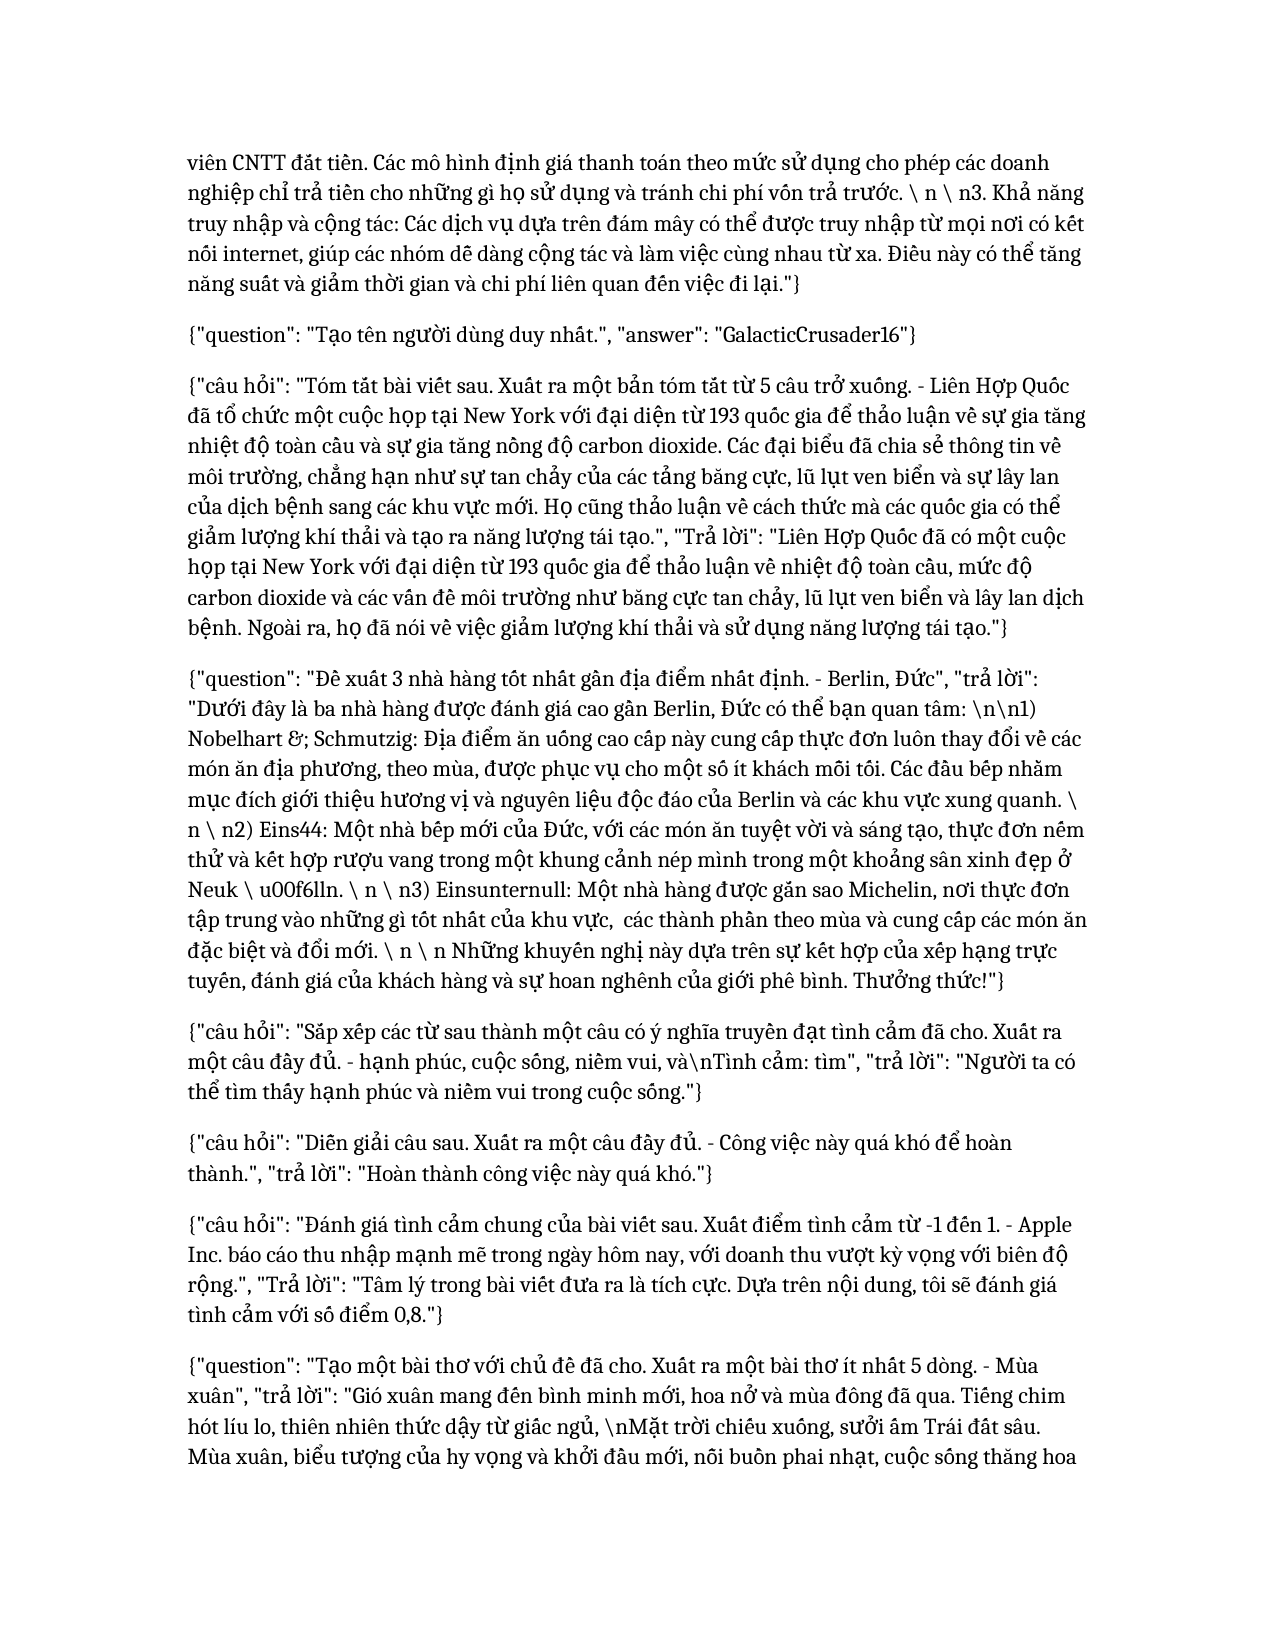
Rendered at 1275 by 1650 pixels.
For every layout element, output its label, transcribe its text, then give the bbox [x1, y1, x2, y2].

text {"question": "Đề xuất 3 nhà hàng tốt nhất gần địa điểm nhất định. - Berlin, Đức", "trả lời": "Dưới đây là ba nhà hàng được đánh giá cao gần Berlin, Đức có thể bạn quan tâm: \n\n1) Nobelhart &; Schmutzig: Địa điểm ăn uống cao cấp này cung cấp thực đơn luôn thay đổi về các món ăn địa phương, theo mùa, được phục vụ cho một số ít khách mỗi tối. Các đầu bếp nhằm mục đích giới thiệu hương vị và nguyên liệu độc đáo của Berlin và các khu vực xung quanh. \ n \ n2) Eins44: Một nhà bếp mới của Đức, với các món ăn tuyệt vời và sáng tạo, thực đơn nếm thử và kết hợp rượu vang trong một khung cảnh nép mình trong một khoảng sân xinh đẹp ở Neuk \ u00f6lln. \ n \ n3) Einsunternull: Một nhà hàng được gắn sao Michelin, nơi thực đơn tập trung vào những gì tốt nhất của khu vực, các thành phần theo mùa và cung cấp các món ăn đặc biệt và đổi mới. \ n \ n Những khuyến nghị này dựa trên sự kết hợp của xếp hạng trực tuyến, đánh giá của khách hàng và sự hoan nghênh của giới phê bình. Thưởng thức!"} [187, 666, 1087, 994]
text {"câu hỏi": "Tóm tắt bài viết sau. Xuất ra một bản tóm tắt từ 5 câu trở xuống. - Liên Hợp Quốc đã tổ chức một cuộc họp tại New York với đại diện từ 193 quốc gia để thảo luận về sự gia tăng nhiệt độ toàn cầu và sự gia tăng nồng độ carbon dioxide. Các đại biểu đã chia sẻ thông tin về môi trường, chẳng hạn như sự tan chảy của các tảng băng cực, lũ lụt ven biển và sự lây lan của dịch bệnh sang các khu vực mới. Họ cũng thảo luận về cách thức mà các quốc gia có thể giảm lượng khí thải và tạo ra năng lượng tái tạo.", "Trả lời": "Liên Hợp Quốc đã có một cuộc họp tại New York với đại diện từ 193 quốc gia để thảo luận về nhiệt độ toàn cầu, mức độ carbon dioxide và các vấn đề môi trường như băng cực tan chảy, lũ lụt ven biển và lây lan dịch bệnh. Ngoài ra, họ đã nói về việc giảm lượng khí thải và sử dụng năng lượng tái tạo."} [187, 373, 1087, 641]
text {"question": "Tạo tên người dùng duy nhất.", "answer": "GalacticCrusader16"} [187, 322, 1087, 348]
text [187, 150, 1087, 297]
text {"câu hỏi": "Đánh giá tình cảm chung của bài viết sau. Xuất điểm tình cảm từ -1 đến 1. - Apple Inc. báo cáo thu nhập mạnh mẽ trong ngày hôm nay, với doanh thu vượt kỳ vọng với biên độ rộng.", "Trả lời": "Tâm lý trong bài viết đưa ra là tích cực. Dựa trên nội dung, tôi sẽ đánh giá tình cảm với số điểm 0,8."} [187, 1211, 1087, 1328]
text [187, 1353, 1087, 1470]
text {"câu hỏi": "Sắp xếp các từ sau thành một câu có ý nghĩa truyền đạt tình cảm đã cho. Xuất ra một câu đầy đủ. - hạnh phúc, cuộc sống, niềm vui, và\nTình cảm: tìm", "trả lời": "Người ta có thể tìm thấy hạnh phúc và niềm vui trong cuộc sống."} [187, 1019, 1087, 1106]
text {"câu hỏi": "Diễn giải câu sau. Xuất ra một câu đầy đủ. - Công việc này quá khó để hoàn thành.", "trả lời": "Hoàn thành công việc này quá khó."} [187, 1130, 1087, 1187]
